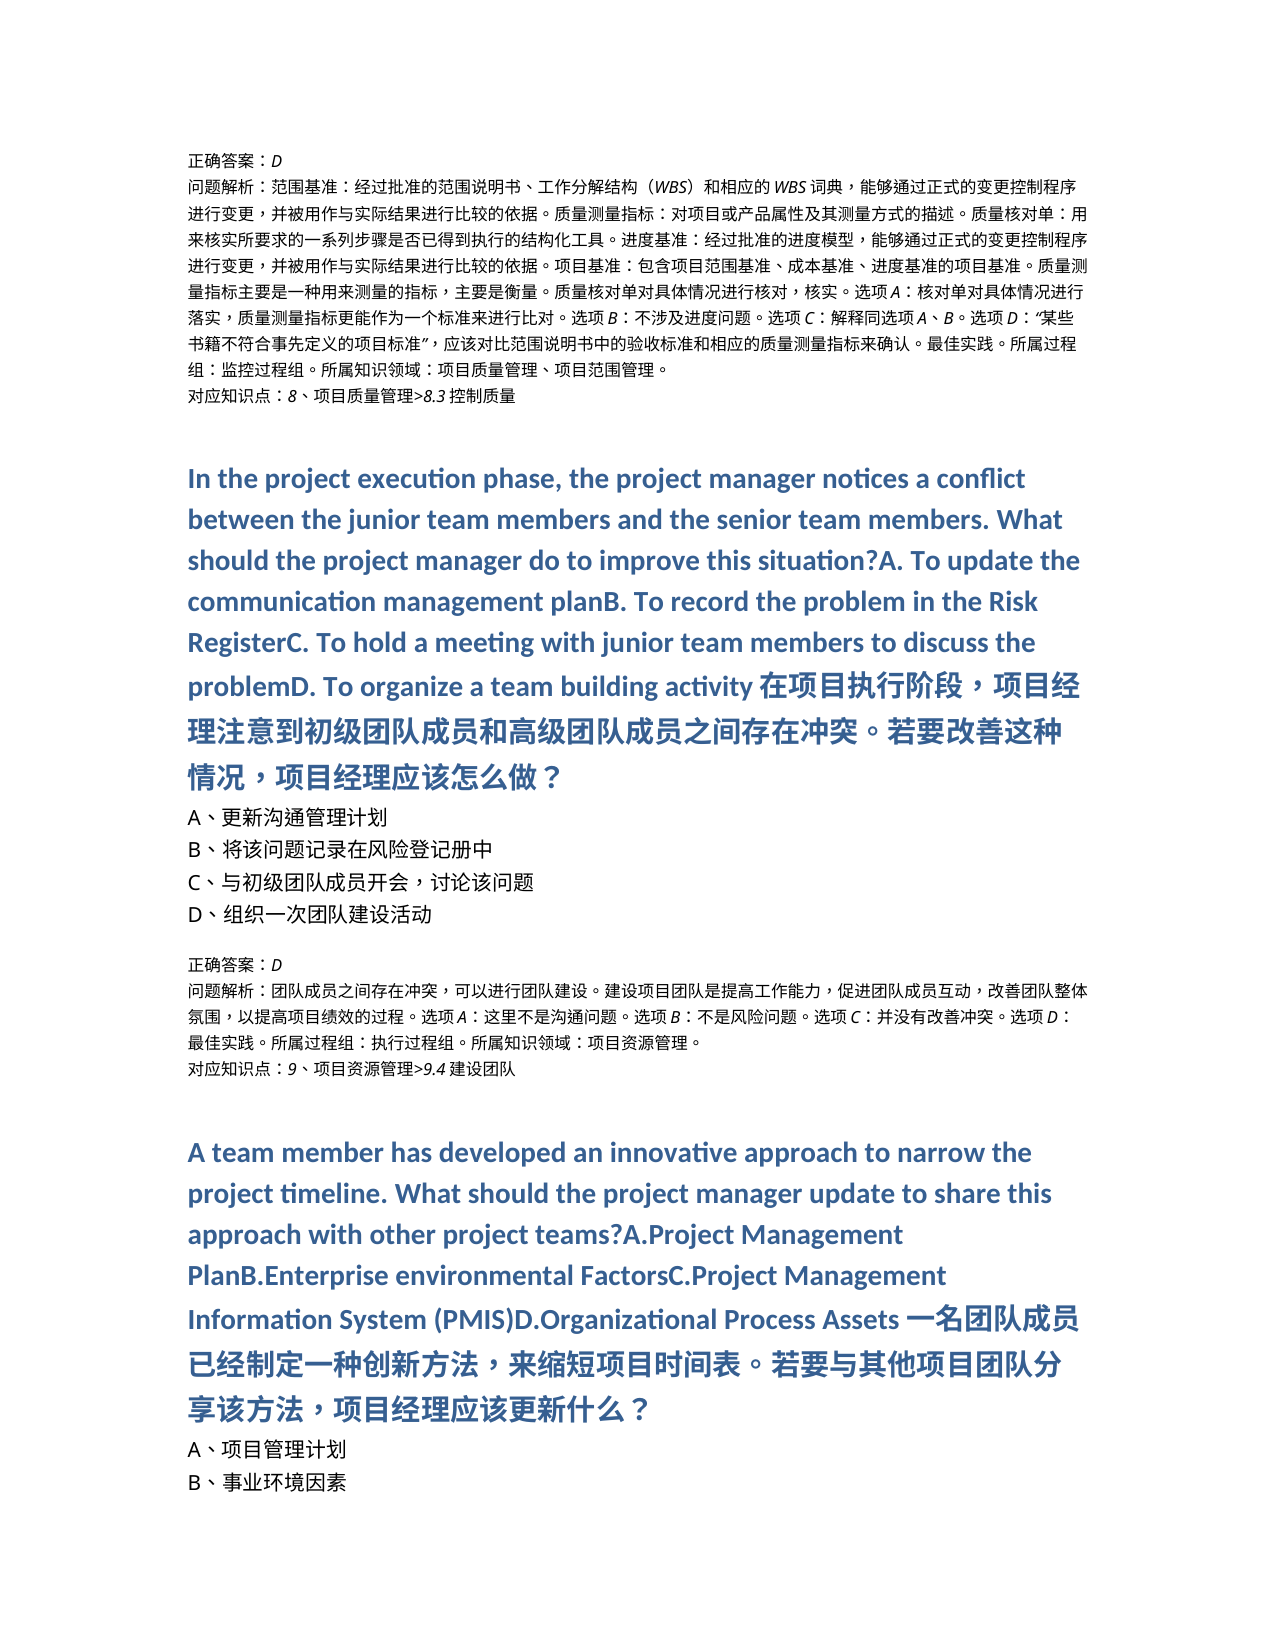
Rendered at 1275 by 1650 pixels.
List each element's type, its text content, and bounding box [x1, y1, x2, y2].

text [187, 1435, 1087, 1496]
text 正确答案：D 问题解析：团队成员之间存在冲突，可以进行团队建设。建设项目团队是提高工作能力，促进团队成员互动，改善团队整体氛围，以提高项目绩效的过程。选项A：这里不是沟通问题。选项B：不是风险问题。选项C：并没有改善冲突。选项D：最佳实践。所属过程组：执行过程组。所属知识领域：项目资源管理。 对应知识点：9、项目资源管理>9.4建设团队 [187, 954, 1087, 1081]
text A、更新沟通管理计划 B、将该问题记录在风险登记册中 C、与初级团队成员开会，讨论该问题 D、组织一次团队建设活动 [187, 803, 1087, 929]
subtitle A team member has developed an innovative approach to narrow the project timeline. What should the project manager update to share this approach with other project teams?A.Project Management PlanB.Enterprise environmental FactorsC.Project Management Information System (PMIS)D.Organizational Process Assets一名团队成员已经制定一种创新方法，来缩短项目时间表。若要与其他项目团队分享该方法，项目经理应该更新什么？ [187, 1134, 1087, 1429]
text 正确答案：D 问题解析：范围基准：经过批准的范围说明书、工作分解结构（WBS）和相应的WBS词典，能够通过正式的变更控制程序进行变更，并被用作与实际结果进行比较的依据。质量测量指标：对项目或产品属性及其测量方式的描述。质量核对单：用来核实所要求的一系列步骤是否已得到执行的结构化工具。进度基准：经过批准的进度模型，能够通过正式的变更控制程序进行变更，并被用作与实际结果进行比较的依据。项目基准：包含项目范围基准、成本基准、进度基准的项目基准。质量测量指标主要是一种用来测量的指标，主要是衡量。质量核对单对具体情况进行核对，核实。选项A：核对单对具体情况进行落实，质量测量指标更能作为一个标准来进行比对。选项B：不涉及进度问题。选项C：解释同选项A、B。选项D：“某些书籍不符合事先定义的项目标准”，应该对比范围说明书中的验收标准和相应的质量测量指标来确认。最佳实践。所属过程组：监控过程组。所属知识领域：项目质量管理、项目范围管理。 对应知识点：8、项目质量管理>8.3控制质量 [187, 150, 1087, 407]
subtitle In the project execution phase, the project manager notices a conflict between the junior team members and the senior team members. What should the project manager do to improve this situation?A. To update the communication management planB. To record the problem in the Risk RegisterC. To hold a meeting with junior team members to discuss the problemD. To organize a team building activity在项目执行阶段，项目经理注意到初级团队成员和高级团队成员之间存在冲突。若要改善这种情况，项目经理应该怎么做？ [187, 460, 1087, 797]
